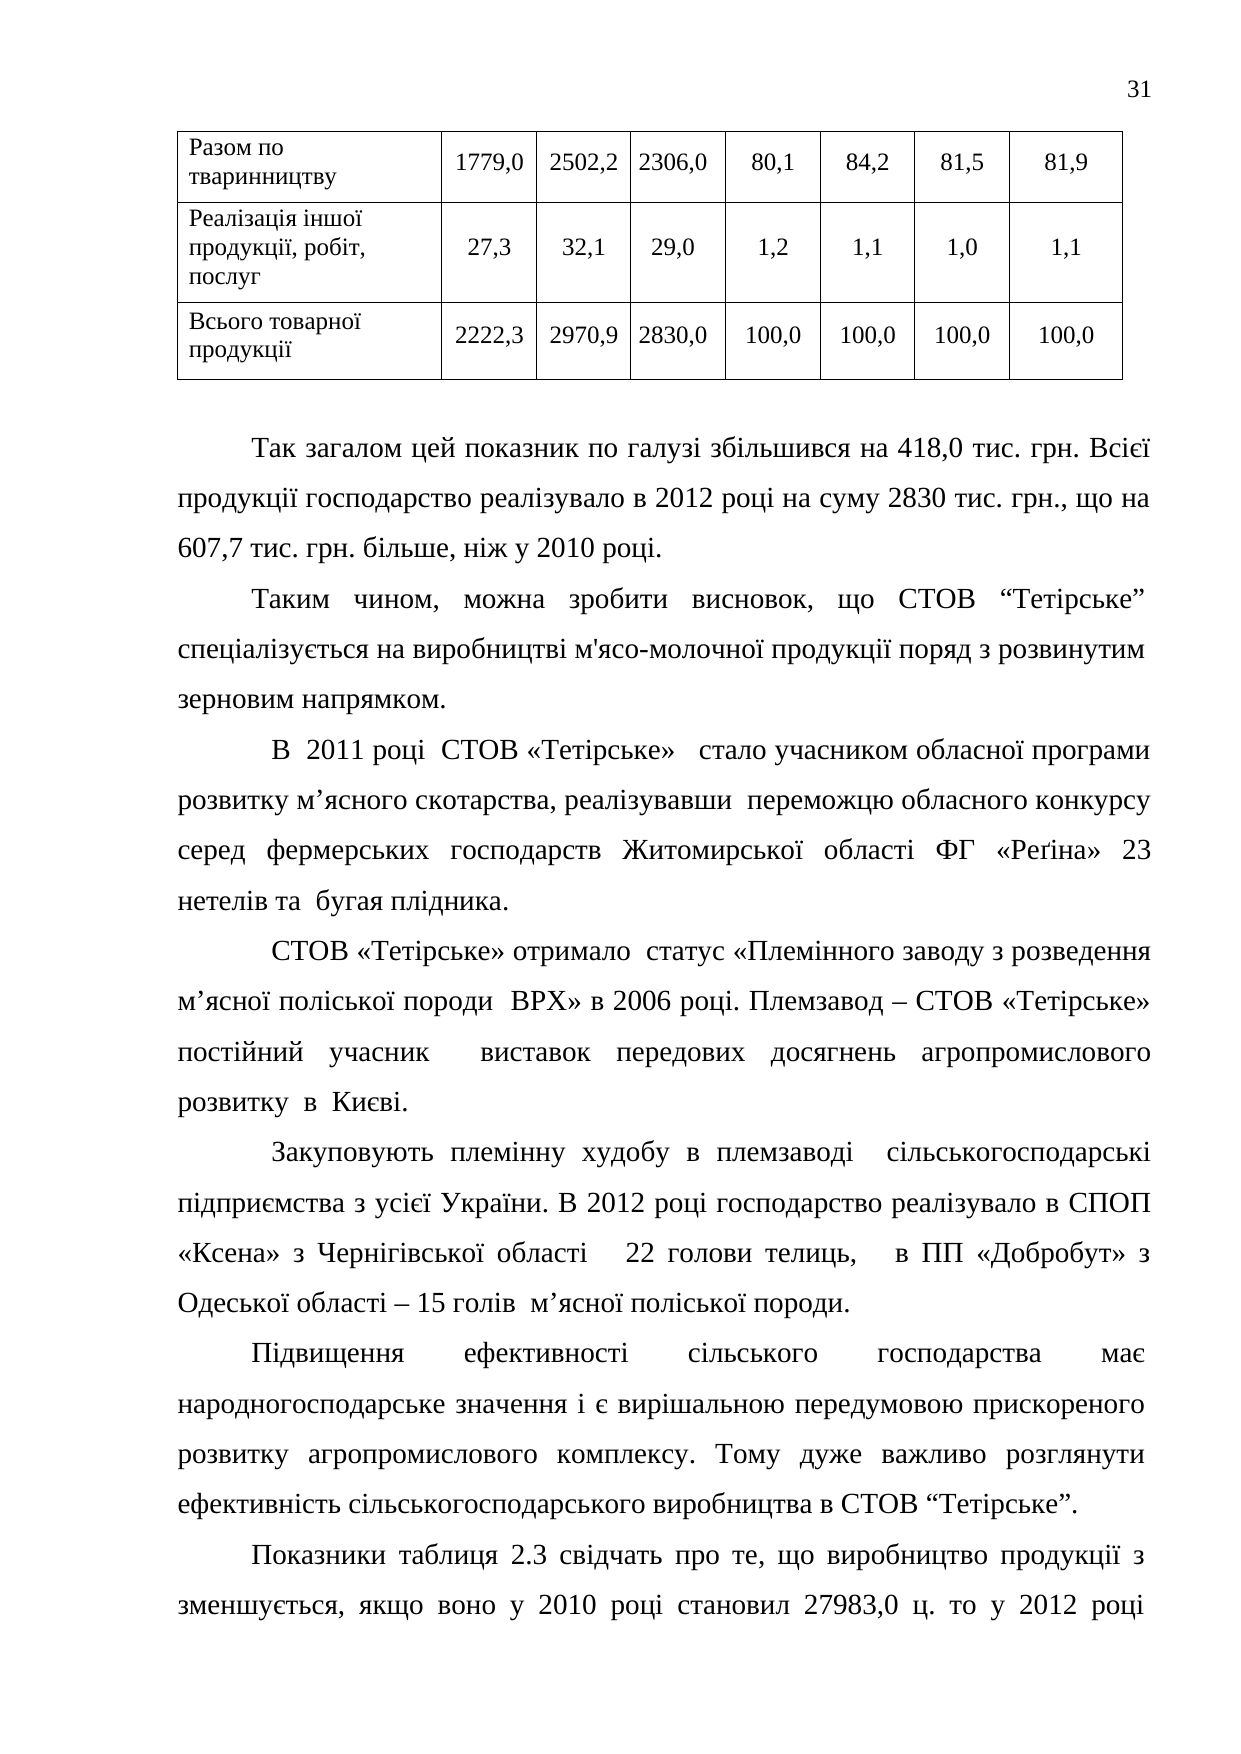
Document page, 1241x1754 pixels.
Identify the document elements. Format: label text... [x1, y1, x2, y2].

table_cell 100,0 [1010, 303, 1122, 379]
text СТОВ «Тетірське» отримало статус «Племінного заводу з розведення м’ясної поліської породи ВРХ» в 2006 році. Племзавод – СТОВ «Тетірське» постійний учасник виставок передових досягнень агропромислового розвитку в Києві. [177, 933, 1152, 1118]
table_cell 84,2 [821, 132, 914, 202]
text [177, 1537, 1146, 1621]
table_cell 27,3 [442, 203, 536, 302]
table_cell 2222,3 [442, 303, 536, 379]
table_cell 29,0 [631, 203, 725, 302]
table_cell 2830,0 [631, 303, 725, 379]
table_cell 1,2 [726, 203, 820, 302]
table_cell 100,0 [821, 303, 914, 379]
table_cell 1779,0 [442, 132, 536, 202]
table_cell Всього товарної продукції [178, 303, 441, 379]
table_cell 100,0 [726, 303, 820, 379]
table_cell 100,0 [915, 303, 1009, 379]
text Закуповують племінну худобу в племзаводі сільськогосподарські підприємства з усієї України. В 2012 році господарство реалізувало в СПОП «Ксена» з Чернігівської області 22 голови телиць, в ПП «Добробут» з Одеської області – 15 голів м’ясної поліської породи. [177, 1134, 1152, 1319]
table_cell 32,1 [537, 203, 630, 302]
table_cell 2970,9 [537, 303, 630, 379]
table_cell Разом по тваринництву [178, 132, 441, 202]
table_cell Реалізація іншої продукції, робіт, послуг [178, 203, 441, 302]
table_cell 2502,2 [537, 132, 630, 202]
text Таким чином, можна зробити висновок, що СТОВ “Тетірське” спеціалізується на виробництві м'ясо-молочної продукції поряд з розвинутим зерновим напрямком. [177, 581, 1146, 715]
table_cell 1,1 [1010, 203, 1122, 302]
table_cell 81,9 [1010, 132, 1122, 202]
table_cell 1,1 [821, 203, 914, 302]
table_cell 81,5 [915, 132, 1009, 202]
text Підвищення ефективності сільського господарства має народногосподарське значення і є вирішальною передумовою прискореного розвитку агропромислового комплексу. Тому дуже важливо розглянути ефективність сільськогосподарського виробництва в СТОВ “Тетірське”. [177, 1336, 1146, 1520]
table_cell 80,1 [726, 132, 820, 202]
text Так загалом цей показник по галузі збільшився на 418,0 тис. грн. Всієї продукції господарство реалізувало в 2012 році на суму 2830 тис. грн., що на 607,7 тис. грн. більше, ніж у 2010 році. [177, 430, 1152, 564]
text В 2011 році СТОВ «Тетірське» стало учасником обласної програми розвитку м’ясного скотарства, реалізувавши переможцю обласного конкурсу серед фермерських господарств Житомирської області ФГ «Реґіна» 23 нетелів та бугая плідника. [177, 732, 1152, 916]
table_cell 2306,0 [631, 132, 725, 202]
table_cell 1,0 [915, 203, 1009, 302]
